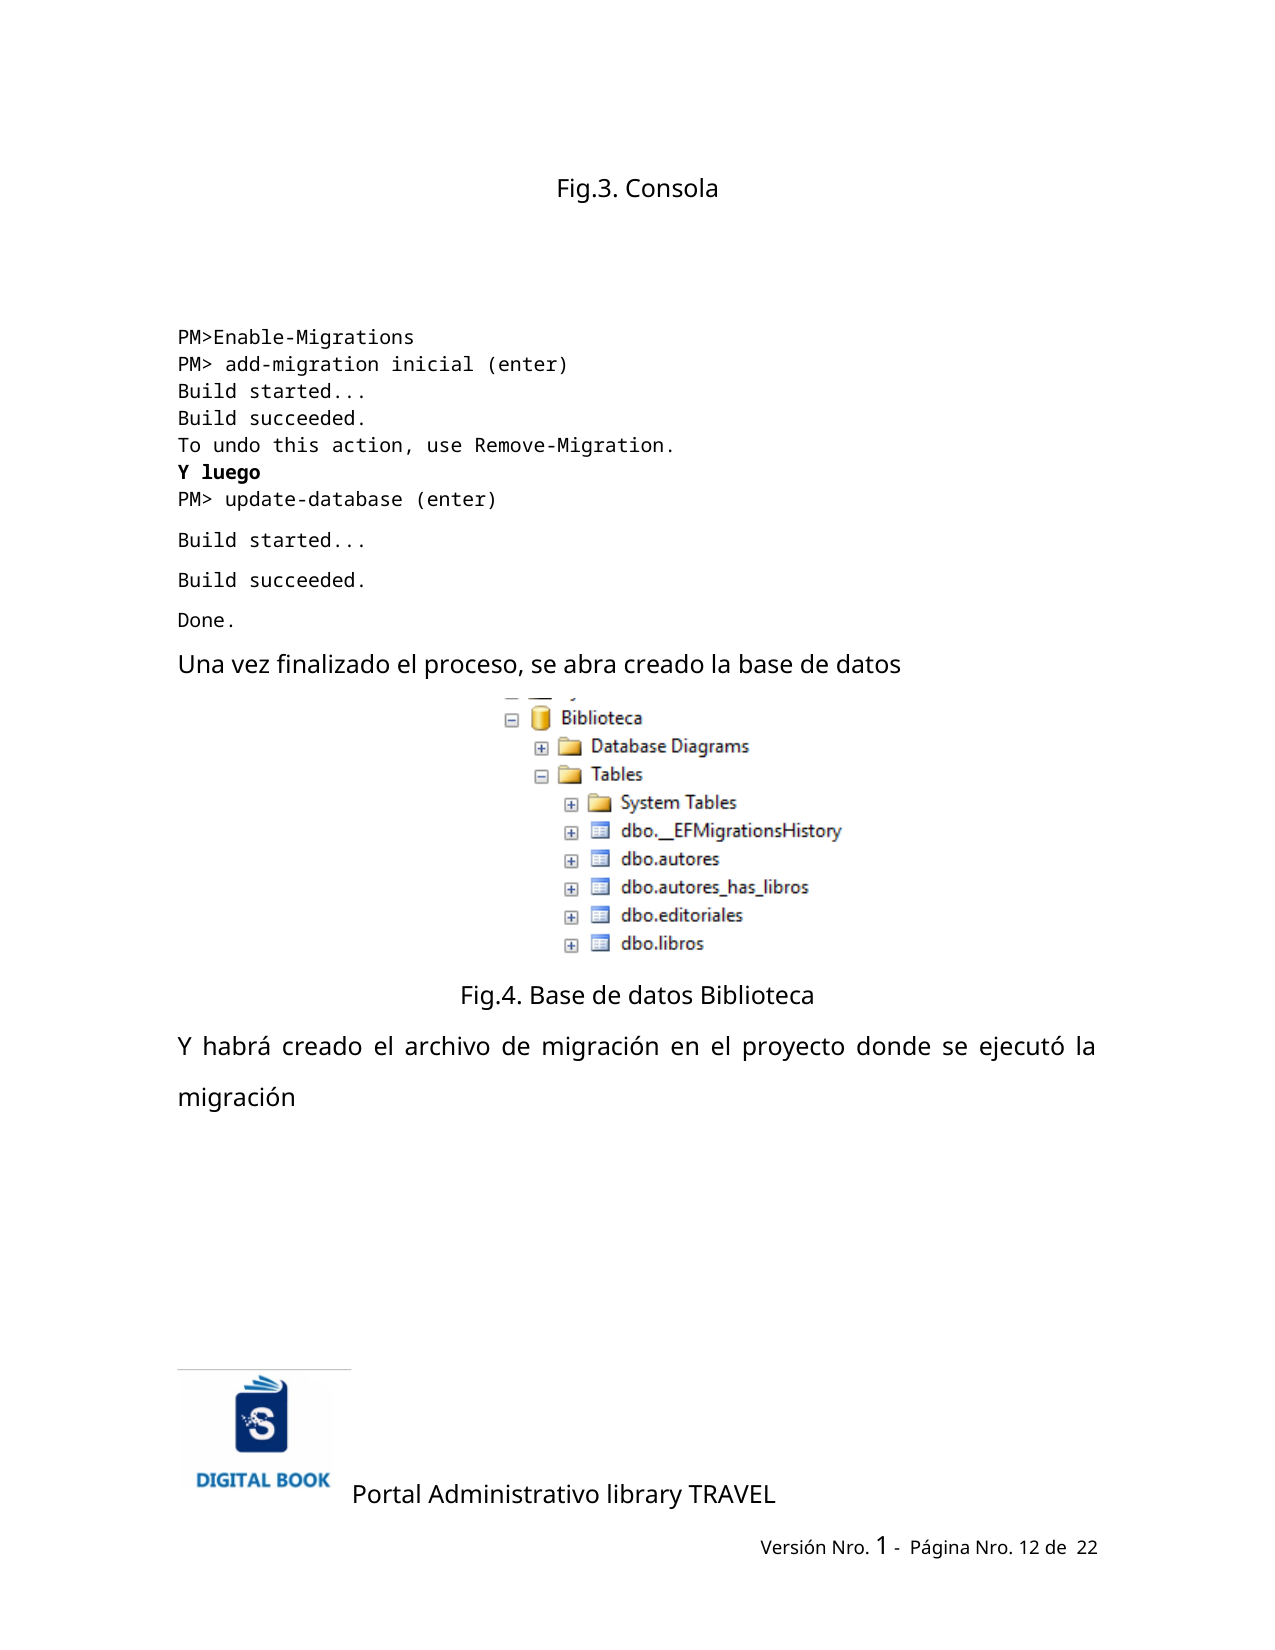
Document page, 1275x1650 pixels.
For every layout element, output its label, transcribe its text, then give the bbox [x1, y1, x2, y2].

text Build succeeded. [177, 404, 1098, 431]
picture [480, 698, 870, 961]
text Build started... [177, 377, 1098, 404]
text To undo this action, use Remove-Migration. [177, 431, 1098, 458]
text PM>Enable-Migrations [177, 323, 1098, 351]
text Build started... [177, 526, 1098, 553]
text Y luego [177, 458, 1098, 485]
text Fig.4. Base de datos Biblioteca [177, 978, 1098, 1012]
text Y habrá creado el archivo de migración en el proyecto donde se ejecutó la migración [177, 1029, 1098, 1114]
text Build succeeded. [177, 566, 1098, 593]
text Done. [177, 607, 1098, 634]
text PM> add-migration inicial (enter) [177, 351, 1098, 377]
text Una vez finalizado el proceso, se abra creado la base de datos [177, 647, 1098, 681]
picture [177, 1369, 352, 1504]
text PM> update-database (enter) [177, 485, 1098, 512]
text Fig.3. Consola [177, 170, 1098, 204]
